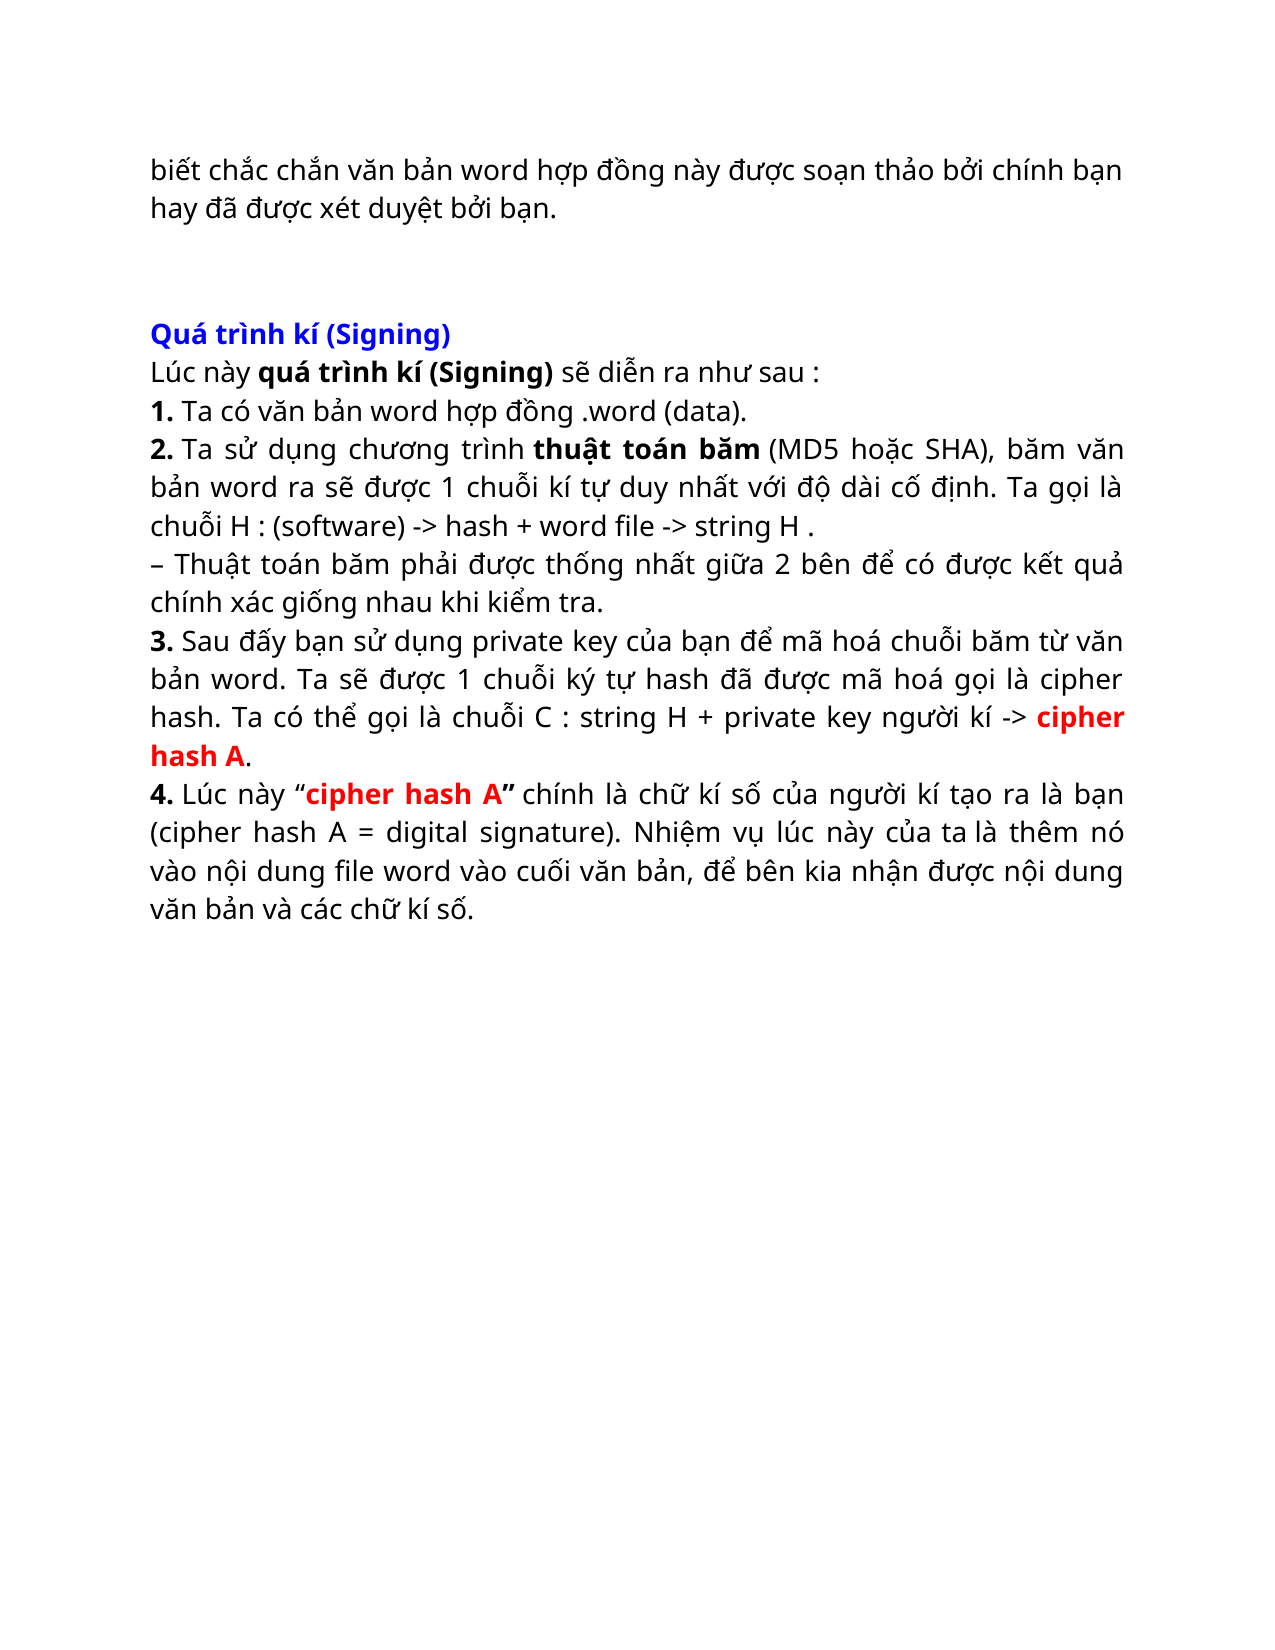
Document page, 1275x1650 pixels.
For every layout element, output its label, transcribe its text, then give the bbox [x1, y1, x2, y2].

text 4. Lúc này “cipher hash A” chính là chữ kí số của người kí tạo ra là bạn (cipher hash A = digital signature). Nhiệm vụ lúc này của ta là thêm nó vào nội dung file word vào cuối văn bản, để bên kia nhận được nội dung văn bản và các chữ kí số. [150, 774, 1125, 927]
text Lúc này quá trình kí (Signing) sẽ diễn ra như sau : [150, 352, 1125, 391]
text 3. Sau đấy bạn sử dụng private key của bạn để mã hoá chuỗi băm từ văn bản word. Ta sẽ được 1 chuỗi ký tự hash đã được mã hoá gọi là cipher hash. Ta có thể gọi là chuỗi C : string H + private key người kí -> cipher hash A. [150, 621, 1125, 774]
text 1. Ta có văn bản word hợp đồng .word (data). [150, 391, 1125, 429]
text 2. Ta sử dụng chương trình thuật toán băm (MD5 hoặc SHA), băm văn bản word ra sẽ được 1 chuỗi kí tự duy nhất với độ dài cố định. Ta gọi là chuỗi H : (software) -> hash + word file -> string H . [150, 429, 1125, 544]
text – Thuật toán băm phải được thống nhất giữa 2 bên để có được kết quả chính xác giống nhau khi kiểm tra. [150, 544, 1125, 621]
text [150, 150, 1125, 227]
text Quá trình kí (Signing) [150, 314, 1125, 352]
